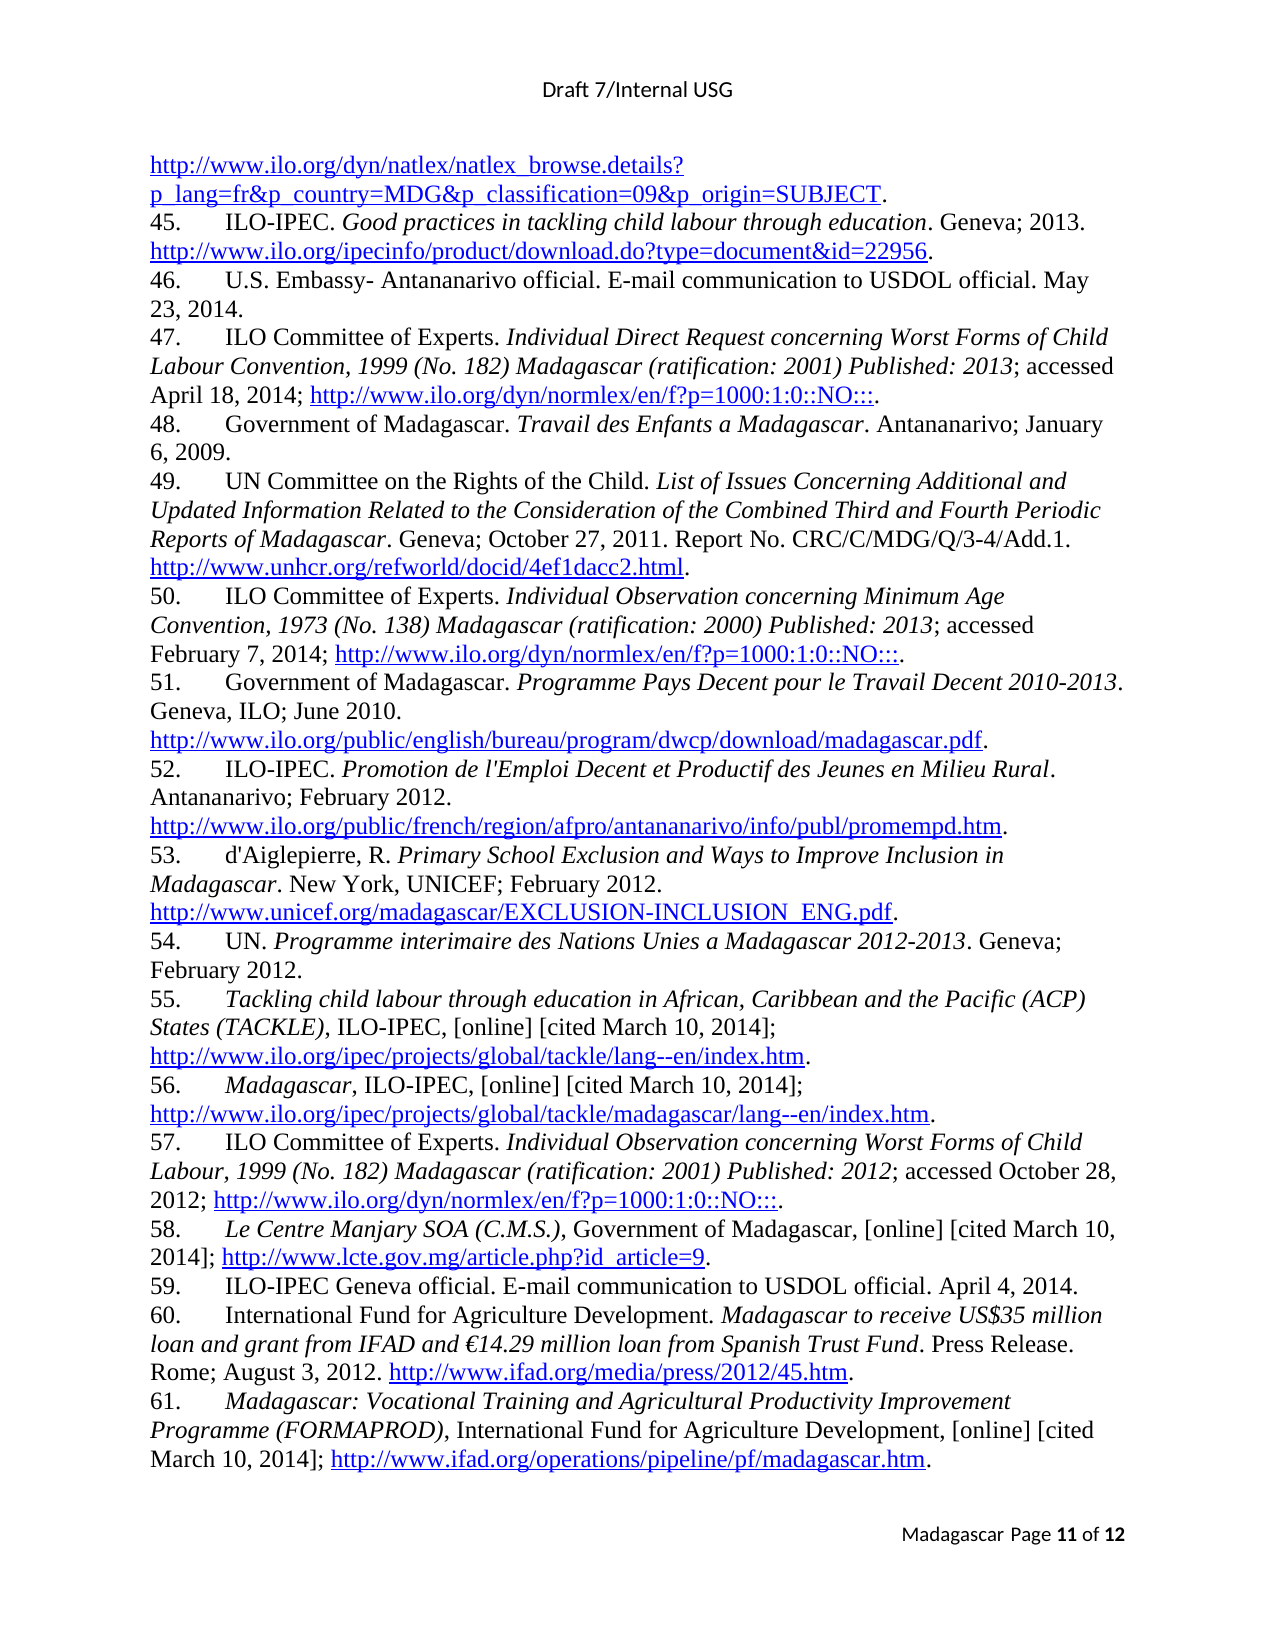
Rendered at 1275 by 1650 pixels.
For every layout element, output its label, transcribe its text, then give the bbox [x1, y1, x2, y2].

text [150, 150, 1125, 207]
text 56. Madagascar, ILO-IPEC, [online] [cited March 10, 2014]; http://www.ilo.org/ipec/projects/global/tackle/madagascar/lang--en/index.htm. [150, 1070, 1125, 1127]
text 49. UN Committee on the Rights of the Child. List of Issues Concerning Additional and Updated Information Related to the Consideration of the Combined Third and Fourth Periodic Reports of Madagascar. Geneva; October 27, 2011. Report No. CRC/C/MDG/Q/3-4/Add.1. http://www.unhcr.org/refworld/docid/4ef1dacc2.html. [150, 466, 1125, 581]
text 51. Government of Madagascar. Programme Pays Decent pour le Travail Decent 2010-2013. Geneva, ILO; June 2010. http://www.ilo.org/public/english/bureau/program/dwcp/download/madagascar.pdf. [150, 667, 1125, 754]
text 60. International Fund for Agriculture Development. Madagascar to receive US$35 million loan and grant from IFAD and €14.29 million loan from Spanish Trust Fund. Press Release. Rome; August 3, 2012. http://www.ifad.org/media/press/2012/45.htm. [150, 1300, 1125, 1386]
text 61. Madagascar: Vocational Training and Agricultural Productivity Improvement Programme (FORMAPROD), International Fund for Agriculture Development, [online] [cited March 10, 2014]; http://www.ifad.org/operations/pipeline/pf/madagascar.htm. [150, 1386, 1125, 1472]
text 57. ILO Committee of Experts. Individual Observation concerning Worst Forms of Child Labour, 1999 (No. 182) Madagascar (ratification: 2001) Published: 2012; accessed October 28, 2012; http://www.ilo.org/dyn/normlex/en/f?p=1000:1:0::NO:::. [150, 1127, 1125, 1214]
text 54. UN. Programme interimaire des Nations Unies a Madagascar 2012-2013. Geneva; February 2012. [150, 926, 1125, 984]
text 53. d'Aiglepierre, R. Primary School Exclusion and Ways to Improve Inclusion in Madagascar. New York, UNICEF; February 2012. http://www.unicef.org/madagascar/EXCLUSION-INCLUSION_ENG.pdf. [150, 840, 1125, 926]
text 48. Government of Madagascar. Travail des Enfants a Madagascar. Antananarivo; January 6, 2009. [150, 409, 1125, 466]
text 47. ILO Committee of Experts. Individual Direct Request concerning Worst Forms of Child Labour Convention, 1999 (No. 182) Madagascar (ratification: 2001) Published: 2013; accessed April 18, 2014; http://www.ilo.org/dyn/normlex/en/f?p=1000:1:0::NO:::. [150, 322, 1125, 409]
text 45. ILO-IPEC. Good practices in tackling child labour through education. Geneva; 2013. http://www.ilo.org/ipecinfo/product/download.do?type=document&id=22956. [150, 207, 1125, 265]
text 59. ILO-IPEC Geneva official. E-mail communication to USDOL official. April 4, 2014. [150, 1271, 1125, 1300]
text 58. Le Centre Manjary SOA (C.M.S.), Government of Madagascar, [online] [cited March 10, 2014]; http://www.lcte.gov.mg/article.php?id_article=9. [150, 1214, 1125, 1271]
text 55. Tackling child labour through education in African, Caribbean and the Pacific (ACP) States (TACKLE), ILO-IPEC, [online] [cited March 10, 2014]; http://www.ilo.org/ipec/projects/global/tackle/lang--en/index.htm. [150, 984, 1125, 1070]
text 50. ILO Committee of Experts. Individual Observation concerning Minimum Age Convention, 1973 (No. 138) Madagascar (ratification: 2000) Published: 2013; accessed February 7, 2014; http://www.ilo.org/dyn/normlex/en/f?p=1000:1:0::NO:::. [150, 581, 1125, 667]
text 52. ILO-IPEC. Promotion de l'Emploi Decent et Productif des Jeunes en Milieu Rural. Antananarivo; February 2012. http://www.ilo.org/public/french/region/afpro/antananarivo/info/publ/promempd.htm. [150, 754, 1125, 840]
text 46. U.S. Embassy- Antananarivo official. E-mail communication to USDOL official. May 23, 2014. [150, 265, 1125, 322]
